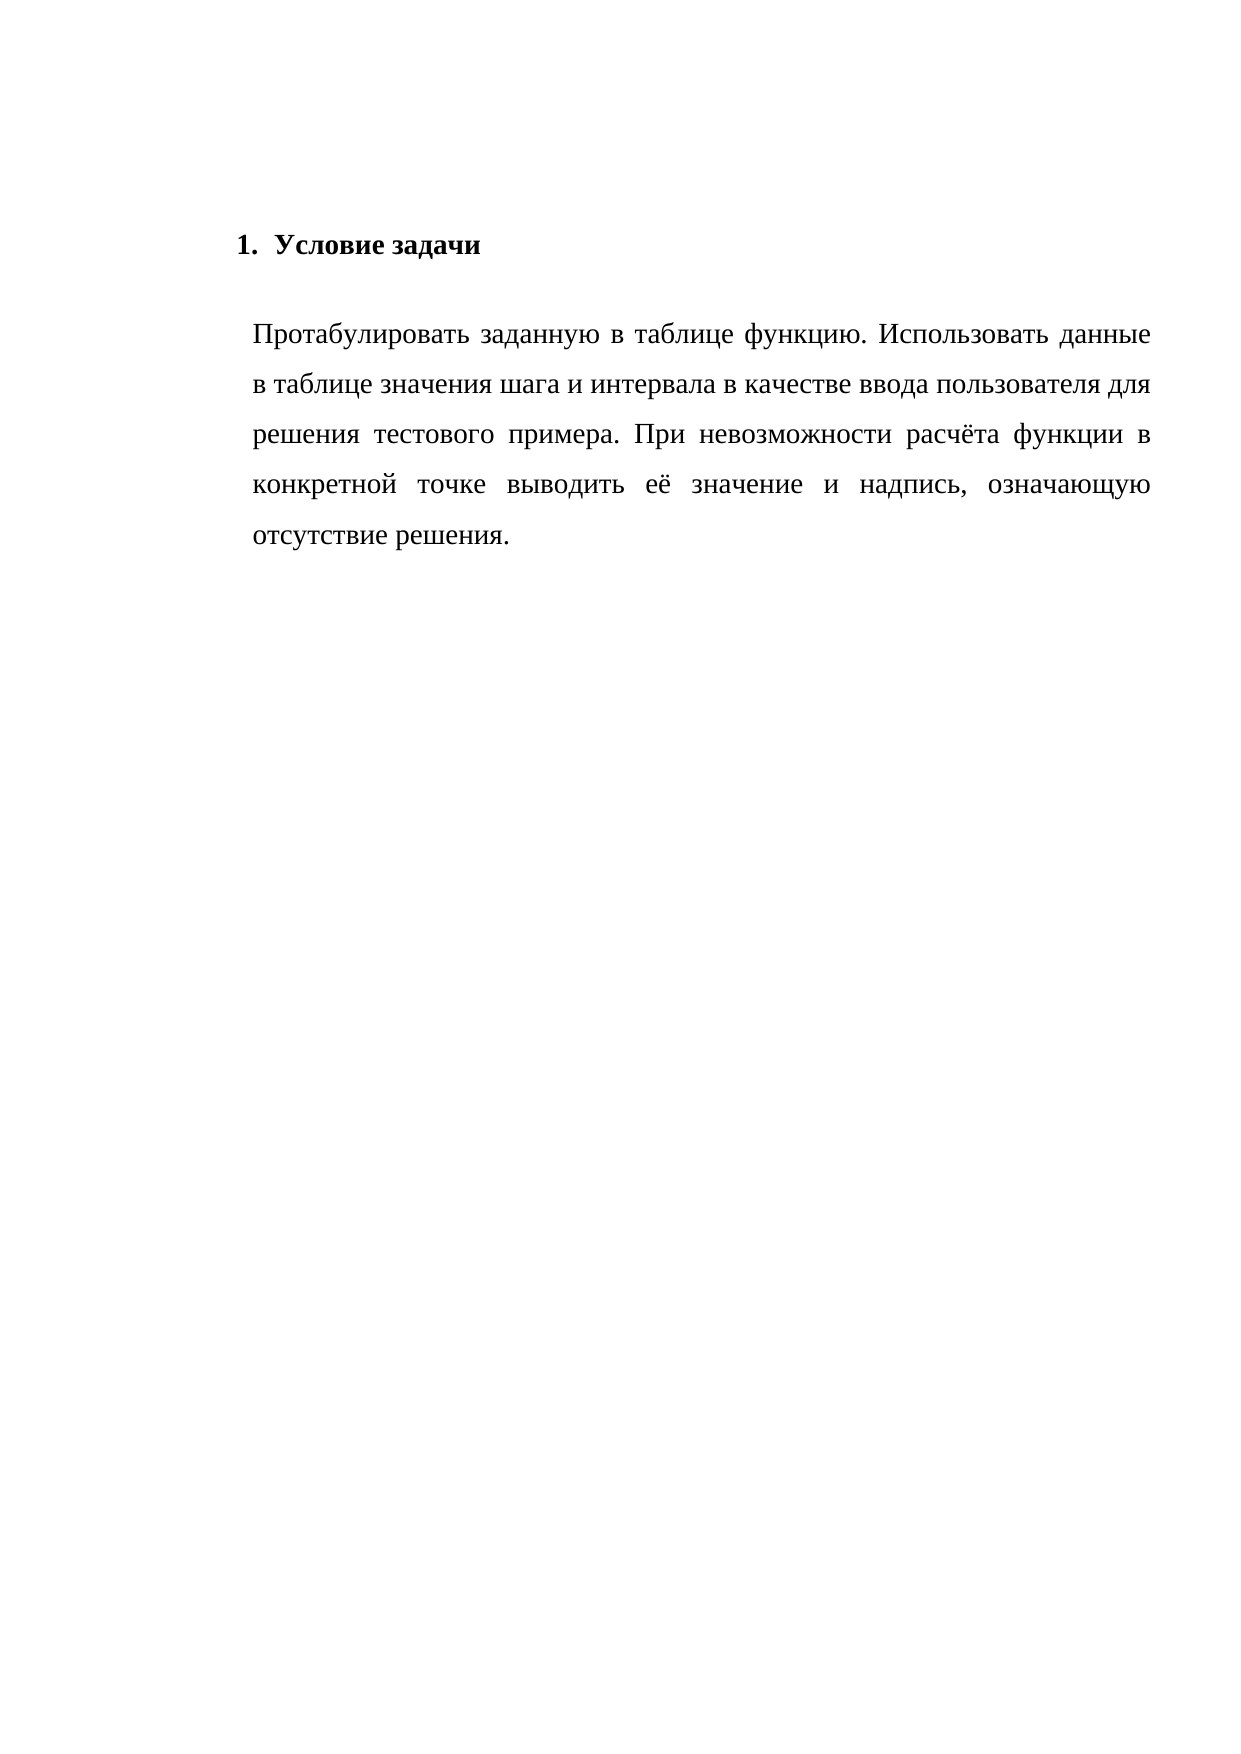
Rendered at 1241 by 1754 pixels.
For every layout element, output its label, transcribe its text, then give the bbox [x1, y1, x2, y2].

text Протабулировать заданную в таблице функцию. Использовать данные в таблице значения шага и интервала в качестве ввода пользователя для решения тестового примера. При невозможности расчёта функции в конкретной точке выводить её значение и надпись, означающую отсутствие решения. [252, 316, 1152, 551]
text Условие задачи [236, 227, 1152, 260]
